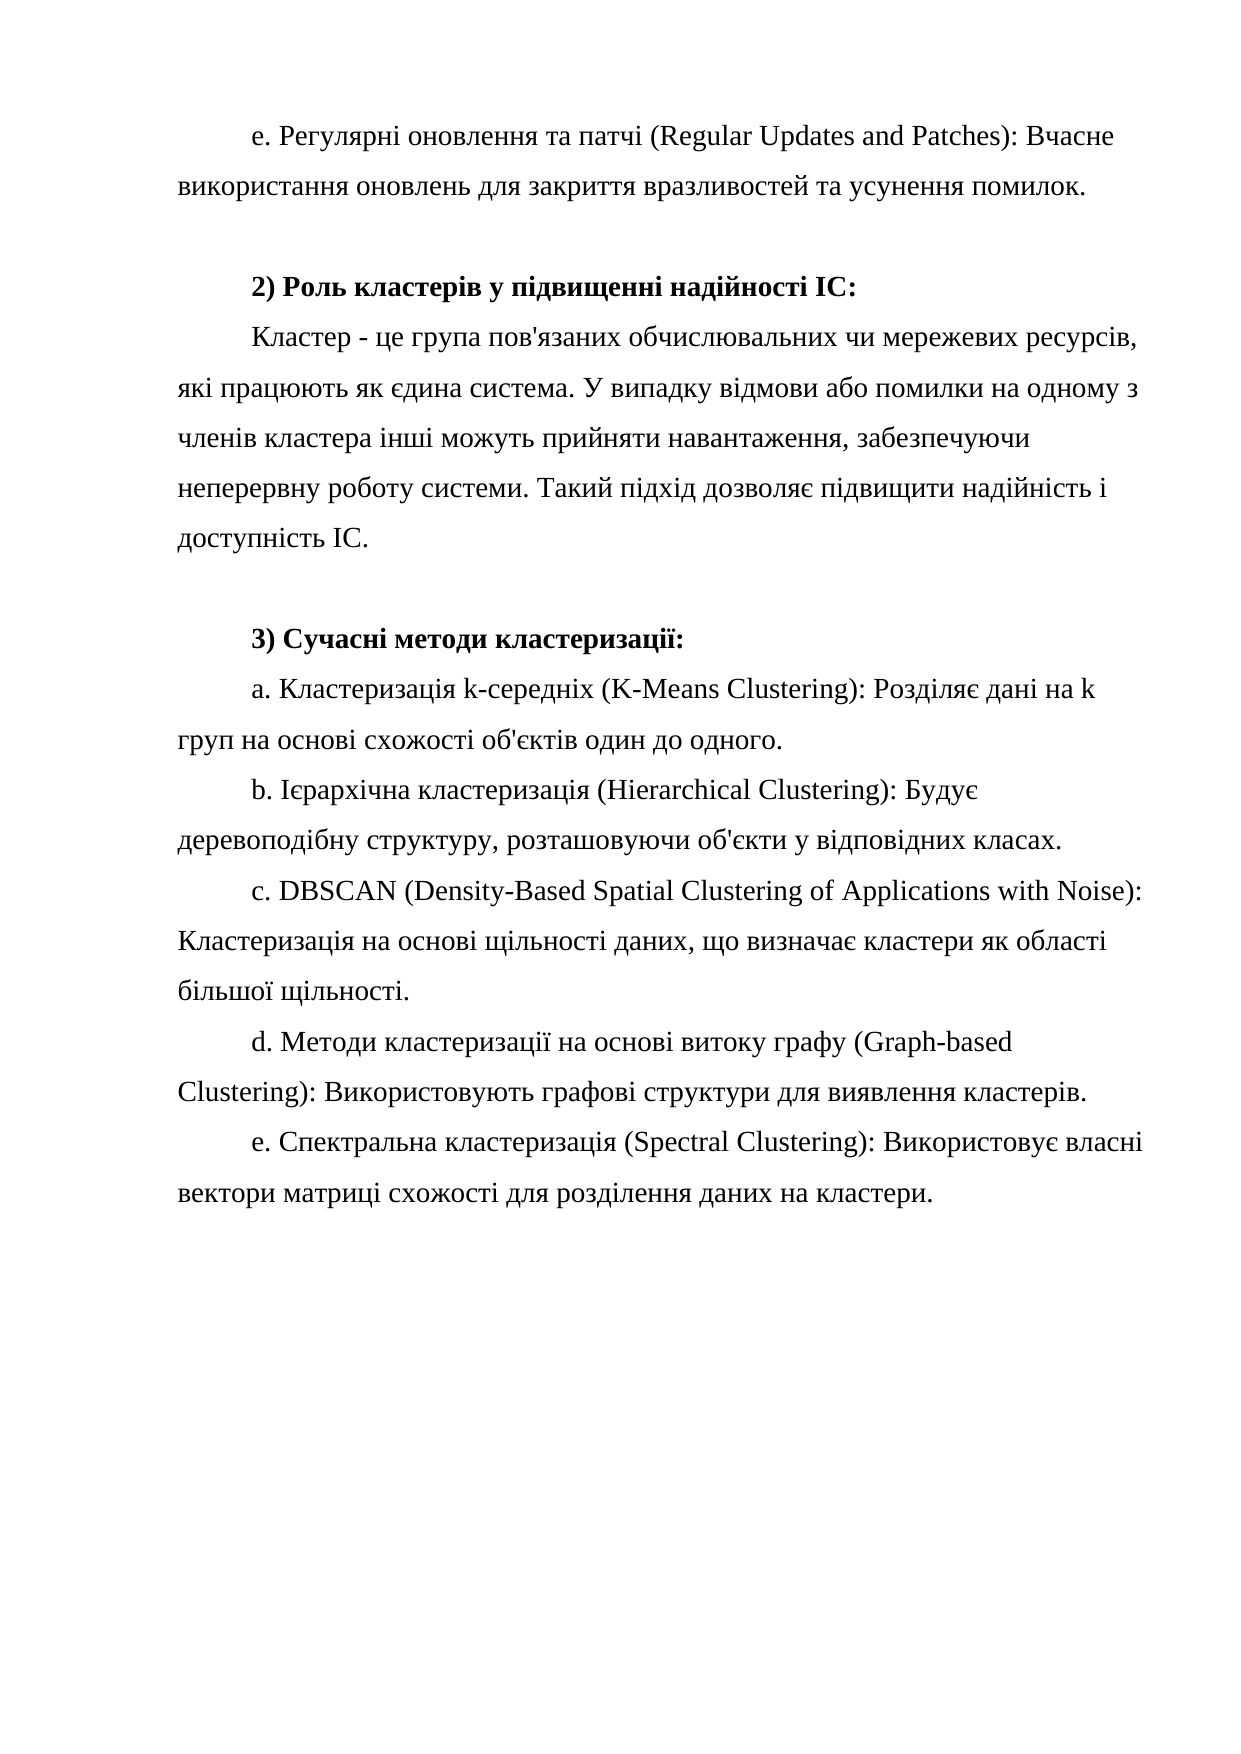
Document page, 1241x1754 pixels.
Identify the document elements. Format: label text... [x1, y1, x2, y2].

text 2) Роль кластерів у підвищенні надійності ІС: [177, 269, 1152, 303]
text d. Методи кластеризації на основі витоку графу (Graph-based Clustering): Використовують графові структури для виявлення кластерів. [177, 1024, 1152, 1108]
text Кластер - це група пов'язаних обчислювальних чи мережевих ресурсів, які працюють як єдина система. У випадку відмови або помилки на одному з членів кластера інші можуть прийняти навантаження, забезпечуючи неперервну роботу системи. Такий підхід дозволяє підвищити надійність і доступність ІС. [177, 319, 1152, 554]
text c. DBSCAN (Density-Based Spatial Clustering of Applications with Noise): Кластеризація на основі щільності даних, що визначає кластери як області більшої щільності. [177, 873, 1152, 1007]
text e. Регулярні оновлення та патчі (Regular Updates and Patches): Вчасне використання оновлень для закриття вразливостей та усунення помилок. [177, 118, 1152, 202]
text e. Спектральна кластеризація (Spectral Clustering): Використовує власні вектори матриці схожості для розділення даних на кластери. [177, 1124, 1152, 1208]
text a. Кластеризація k-середніх (K-Means Clustering): Розділяє дані на k груп на основі схожості об'єктів один до одного. [177, 672, 1152, 755]
text 3) Сучасні методи кластеризації: [177, 621, 1152, 655]
text b. Ієрархічна кластеризація (Hierarchical Clustering): Будує деревоподібну структуру, розташовуючи об'єкти у відповідних класах. [177, 772, 1152, 856]
